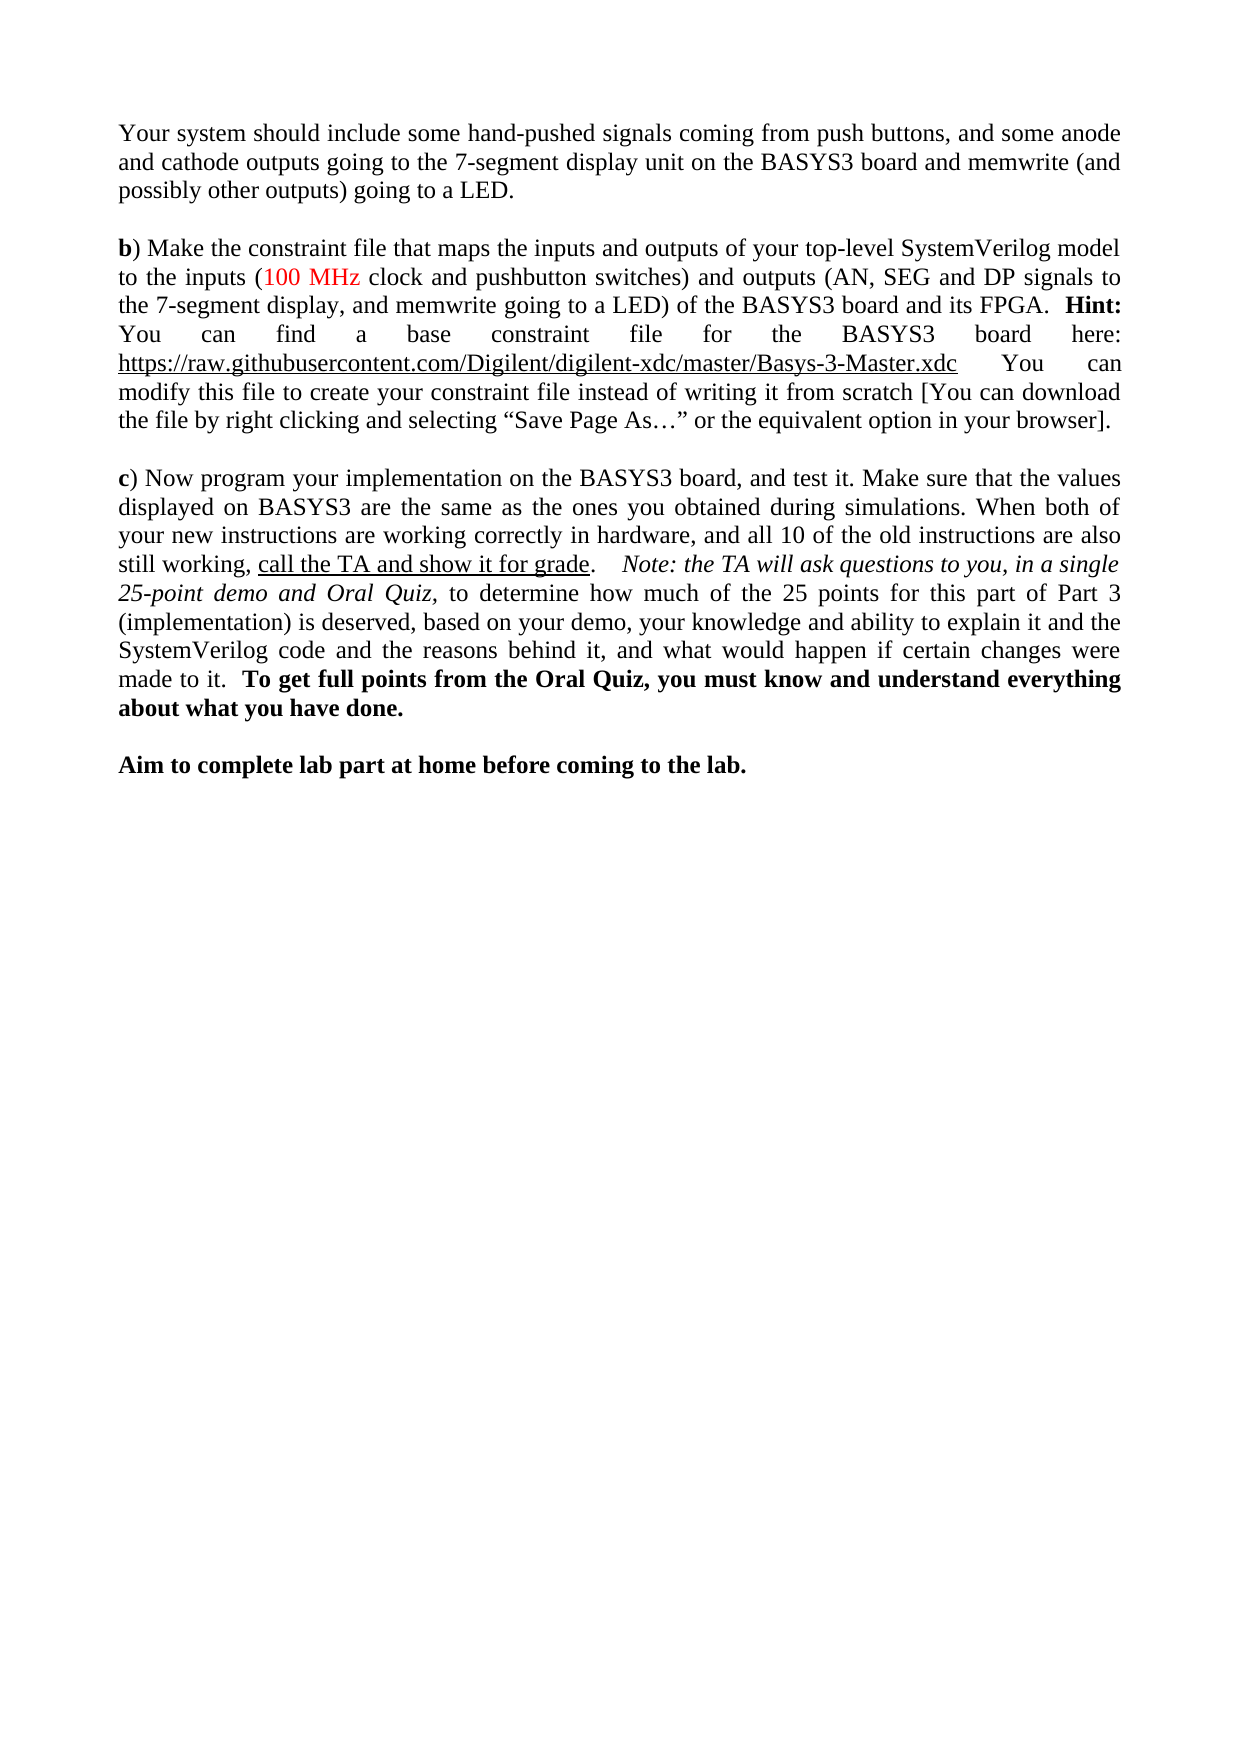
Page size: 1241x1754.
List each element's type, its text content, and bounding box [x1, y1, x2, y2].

text Your system should include some hand-pushed signals coming from push buttons, and some anode and cathode outputs going to the 7-segment display unit on the BASYS3 board and memwrite (and possibly other outputs) going to a LED. [118, 118, 1122, 204]
text c) Now program your implementation on the BASYS3 board, and test it. Make sure that the values displayed on BASYS3 are the same as the ones you obtained during simulations. When both of your new instructions are working correctly in hardware, and all 10 of the old instructions are also still working, call the TA and show it for grade. Note: the TA will ask questions to you, in a single 25-point demo and Oral Quiz, to determine how much of the 25 points for this part of Part 3 (implementation) is deserved, based on your demo, your knowledge and ability to explain it and the SystemVerilog code and the reasons behind it, and what would happen if certain changes were made to it. To get full points from the Oral Quiz, you must know and understand everything about what you have done. [118, 463, 1122, 722]
text b) Make the constraint file that maps the inputs and outputs of your top-level SystemVerilog model to the inputs (100 MHz clock and pushbutton switches) and outputs (AN, SEG and DP signals to the 7-segment display, and memwrite going to a LED) of the BASYS3 board and its FPGA. Hint: You can find a base constraint file for the BASYS3 board here: https://raw.githubusercontent.com/Digilent/digilent-xdc/master/Basys-3-Master.xdc You can modify this file to create your constraint file instead of writing it from scratch [You can download the file by right clicking and selecting “Save Page As…” or the equivalent option in your browser]. [118, 233, 1122, 434]
list Aim to complete lab part at home before coming to the lab. [118, 751, 1122, 779]
